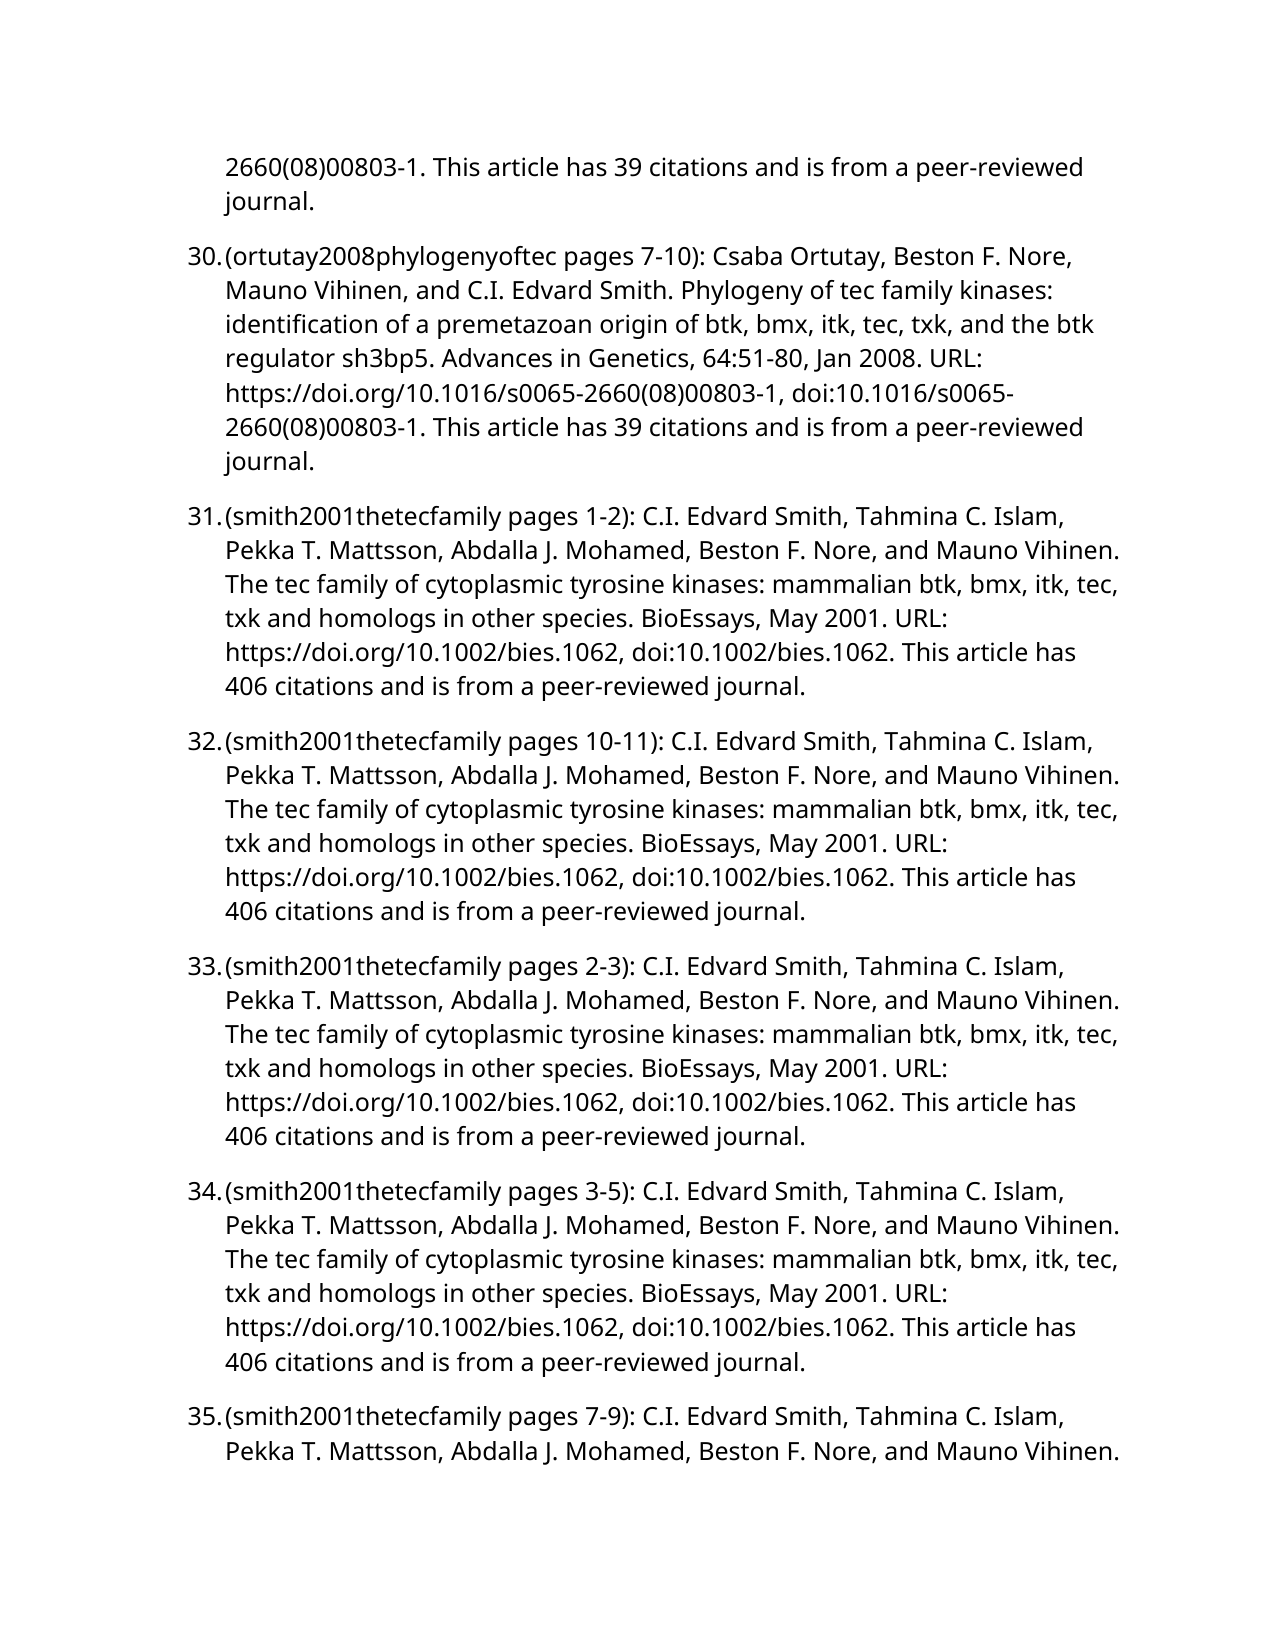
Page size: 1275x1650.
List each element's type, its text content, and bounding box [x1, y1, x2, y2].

list (smith2001thetecfamily pages 1-2): C.I. Edvard Smith, Tahmina C. Islam, Pekka T. Mattsson, Abdalla J. Mohamed, Beston F. Nore, and Mauno Vihinen. The tec family of cytoplasmic tyrosine kinases: mammalian btk, bmx, itk, tec, txk and homologs in other species. BioEssays, May 2001. URL: https://doi.org/10.1002/bies.1062, doi:10.1002/bies.1062. This article has 406 citations and is from a peer-reviewed journal. [187, 498, 1125, 703]
list (smith2001thetecfamily pages 2-3): C.I. Edvard Smith, Tahmina C. Islam, Pekka T. Mattsson, Abdalla J. Mohamed, Beston F. Nore, and Mauno Vihinen. The tec family of cytoplasmic tyrosine kinases: mammalian btk, bmx, itk, tec, txk and homologs in other species. BioEssays, May 2001. URL: https://doi.org/10.1002/bies.1062, doi:10.1002/bies.1062. This article has 406 citations and is from a peer-reviewed journal. [187, 949, 1125, 1153]
list (smith2001thetecfamily pages 3-5): C.I. Edvard Smith, Tahmina C. Islam, Pekka T. Mattsson, Abdalla J. Mohamed, Beston F. Nore, and Mauno Vihinen. The tec family of cytoplasmic tyrosine kinases: mammalian btk, bmx, itk, tec, txk and homologs in other species. BioEssays, May 2001. URL: https://doi.org/10.1002/bies.1062, doi:10.1002/bies.1062. This article has 406 citations and is from a peer-reviewed journal. [187, 1174, 1125, 1378]
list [187, 1399, 1125, 1467]
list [187, 150, 1125, 218]
list (ortutay2008phylogenyoftec pages 7-10): Csaba Ortutay, Beston F. Nore, Mauno Vihinen, and C.I. Edvard Smith. Phylogeny of tec family kinases: identification of a premetazoan origin of btk, bmx, itk, tec, txk, and the btk regulator sh3bp5. Advances in Genetics, 64:51-80, Jan 2008. URL: https://doi.org/10.1016/s0065-2660(08)00803-1, doi:10.1016/s0065-2660(08)00803-1. This article has 39 citations and is from a peer-reviewed journal. [187, 239, 1125, 477]
list (smith2001thetecfamily pages 10-11): C.I. Edvard Smith, Tahmina C. Islam, Pekka T. Mattsson, Abdalla J. Mohamed, Beston F. Nore, and Mauno Vihinen. The tec family of cytoplasmic tyrosine kinases: mammalian btk, bmx, itk, tec, txk and homologs in other species. BioEssays, May 2001. URL: https://doi.org/10.1002/bies.1062, doi:10.1002/bies.1062. This article has 406 citations and is from a peer-reviewed journal. [187, 723, 1125, 928]
